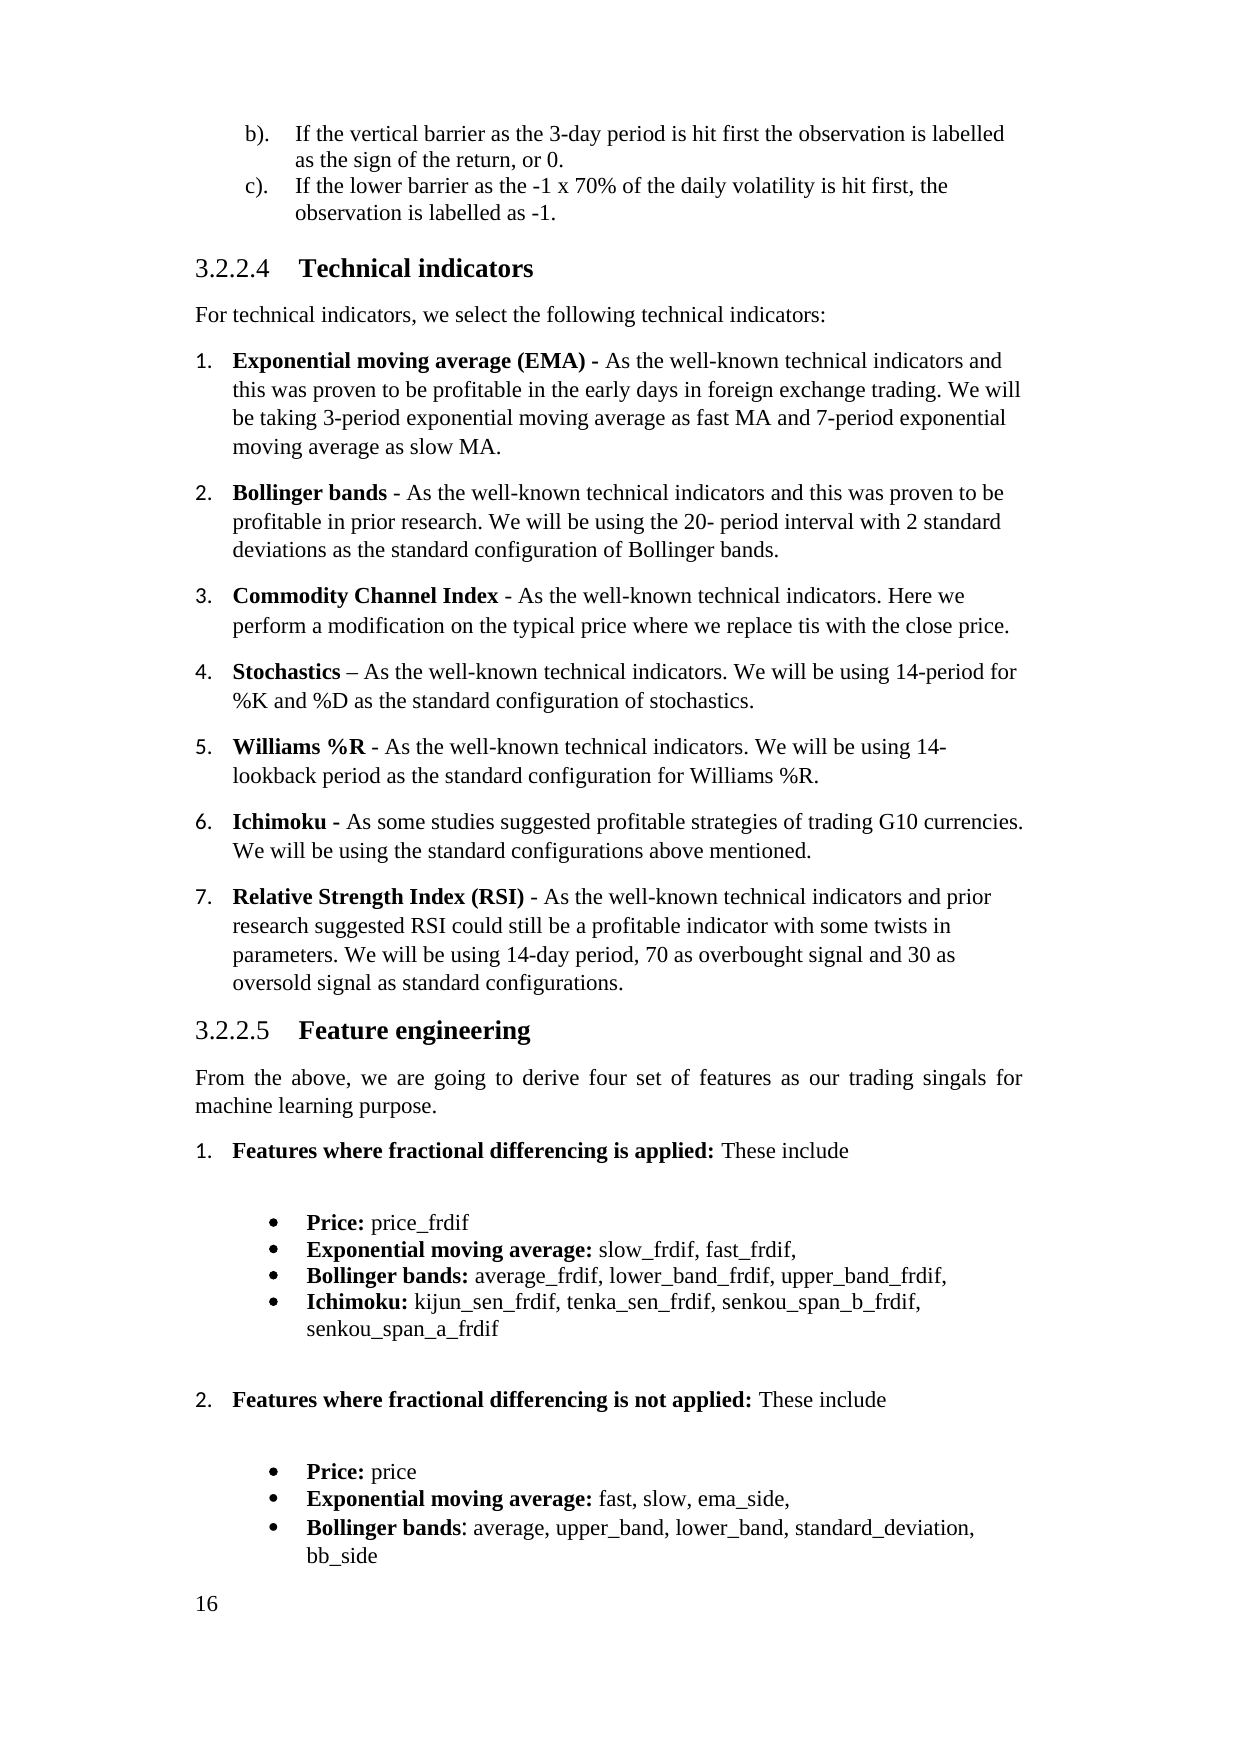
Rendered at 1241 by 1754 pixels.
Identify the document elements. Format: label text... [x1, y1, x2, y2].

list Relative Strength Index (RSI) - As the well-known technical indicators and prior research suggested RSI could still be a profitable indicator with some twists in parameters. We will be using 14-day period, 70 as overbought signal and 30 as oversold signal as standard configurations. [195, 882, 1024, 996]
list Commodity Channel Index - As the well-known technical indicators. Here we perform a modification on the typical price where we replace tis with the close price. [195, 582, 1024, 638]
list If the vertical barrier as the 3-day period is hit first the observation is labelled as the sign of the return, or 0. [245, 120, 1024, 173]
text For technical indicators, we select the following technical indicators: [195, 301, 1024, 328]
list Features where fractional differencing is not applied: These include [195, 1386, 1024, 1414]
list Stochastics – As the well-known technical indicators. We will be using 14-period for %K and %D as the standard configuration of stochastics. [195, 657, 1024, 713]
text From the above, we are going to derive four set of features as our trading singals for machine learning purpose. [195, 1064, 1024, 1118]
list Bollinger bands - As the well-known technical indicators and this was proven to be profitable in prior research. We will be using the 20- period interval with 2 standard deviations as the standard configuration of Bollinger bands. [195, 478, 1024, 563]
subtitle Feature engineering [195, 1014, 1024, 1046]
list Exponential moving average (EMA) - As the well-known technical indicators and this was proven to be profitable in the early days in foreign exchange trading. We will be taking 3-period exponential moving average as fast MA and 7-period exponential moving average as slow MA. [195, 346, 1024, 459]
list Exponential moving average: fast, slow, ema_side, [269, 1485, 1024, 1511]
list Exponential moving average: slow_frdif, fast_frdif, [269, 1236, 1024, 1262]
list Bollinger bands: average, upper_band, lower_band, standard_deviation, bb_side [269, 1511, 1024, 1569]
subtitle Technical indicators [195, 252, 1024, 283]
list Ichimoku - As some studies suggested profitable strategies of trading G10 currencies. We will be using the standard configurations above mentioned. [195, 807, 1024, 864]
list Bollinger bands: average_frdif, lower_band_frdif, upper_band_frdif, [269, 1262, 1024, 1288]
list Ichimoku: kijun_sen_frdif, tenka_sen_frdif, senkou_span_b_frdif, senkou_span_a_frdif [269, 1288, 1024, 1341]
list If the lower barrier as the -1 x 70% of the daily volatility is hit first, the observation is labelled as -1. [245, 173, 1024, 225]
list Price: price_frdif [269, 1209, 1024, 1236]
list Williams %R - As the well-known technical indicators. We will be using 14- lookback period as the standard configuration for Williams %R. [195, 732, 1024, 788]
list Price: price [269, 1458, 1024, 1485]
list Features where fractional differencing is applied: These include [195, 1137, 1024, 1164]
